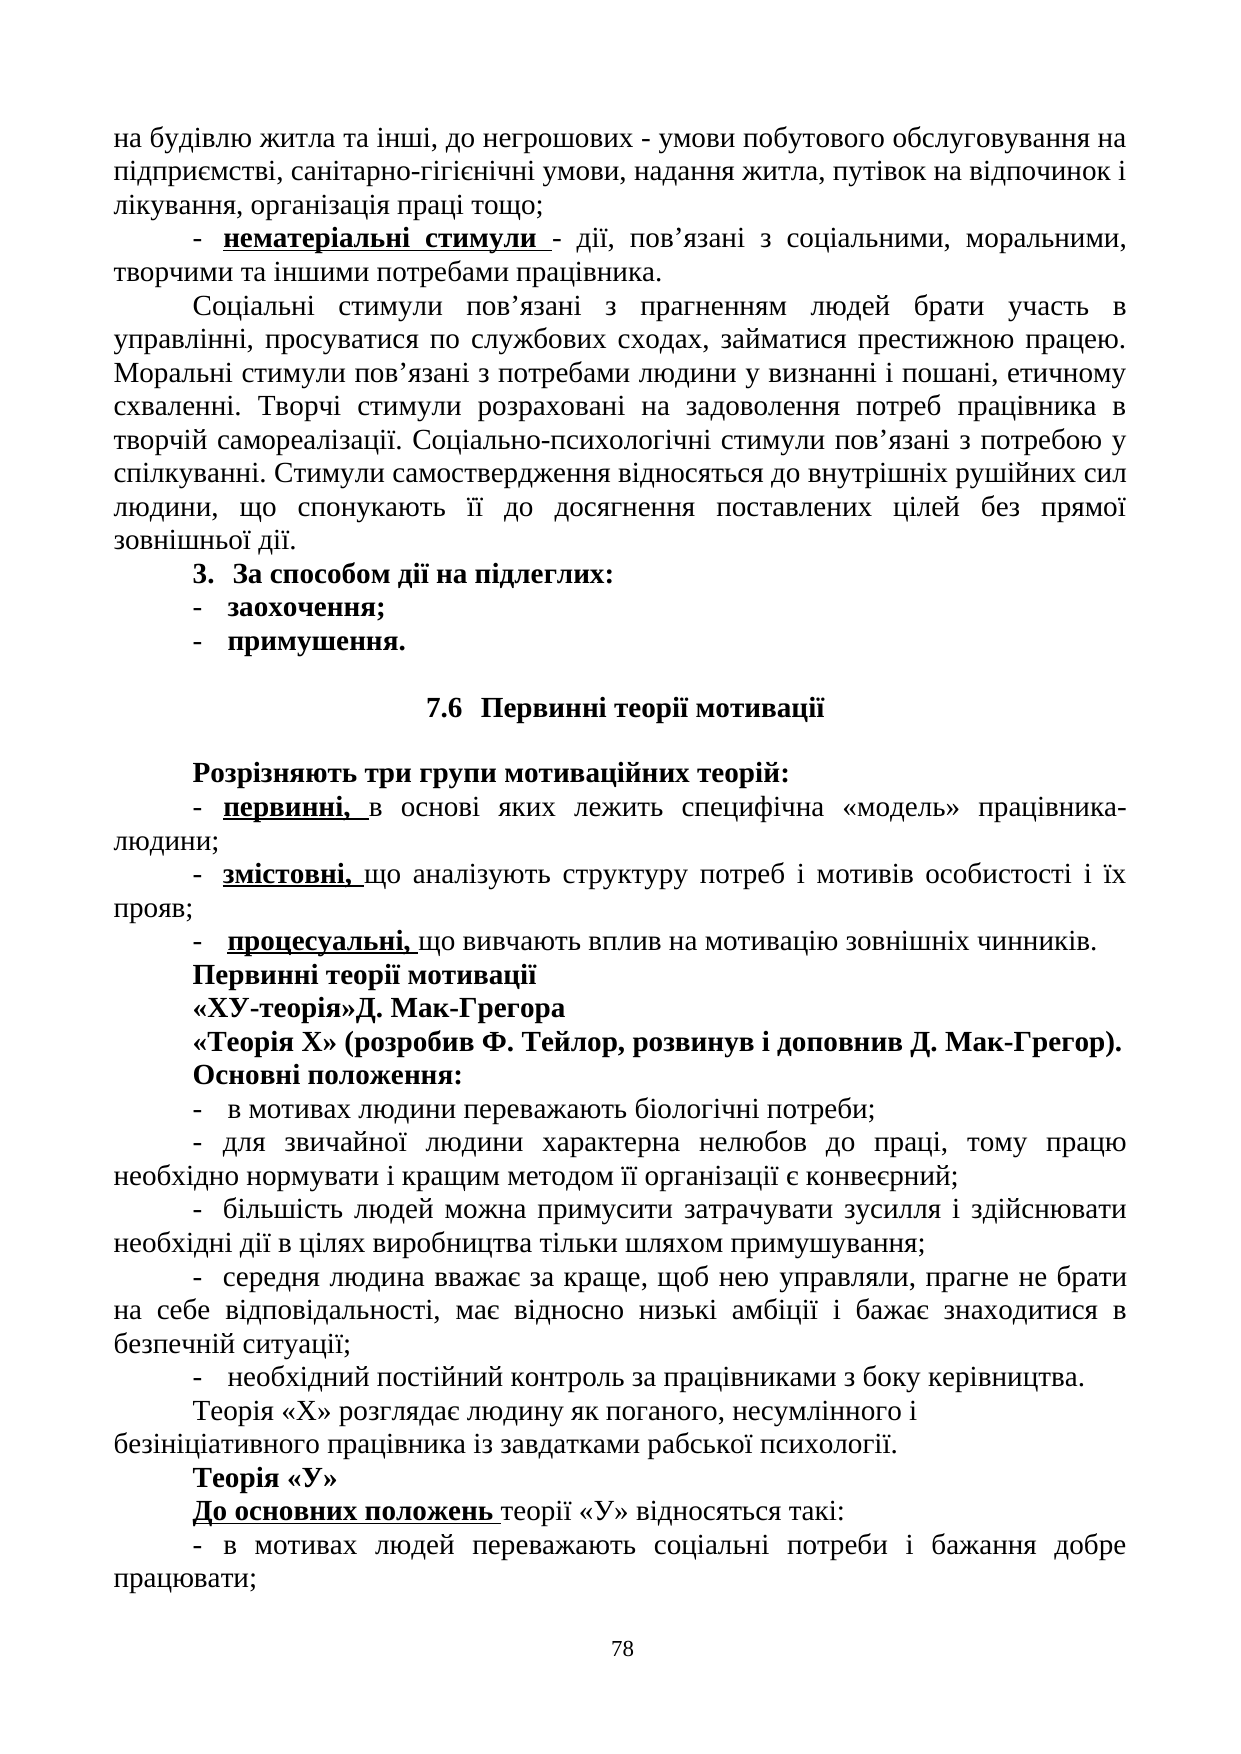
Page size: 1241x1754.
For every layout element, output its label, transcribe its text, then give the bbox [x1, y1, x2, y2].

text Соціальні стимули пов’язані з прагненням людей брати участь в управлінні, просуватися по службових сходах, займатися престижною працею. Моральні стимули пов’язані з потребами людини у визнанні і пошані, етичному схваленні. Творчі стимули розраховані на задоволення потреб працівника в творчій самореалізації. Соціально-психологічні стимули пов’язані з потребою у спілкуванні. Стимули самоствердження відносяться до внутрішніх рушійних сил людини, що спонукають її до досягнення поставлених цілей без прямої зовнішньої дії. [113, 288, 1127, 556]
text Основні положення: [113, 1058, 1127, 1091]
list в мотивах людей переважають соціальні потреби і бажання добре працювати; [113, 1527, 1127, 1594]
text Теорія «У» [113, 1460, 1127, 1494]
list заохочення; [113, 590, 1127, 623]
list процесуальні, що вивчають вплив на мотивацію зовнішніх чинників. [113, 924, 1127, 957]
text «ХУ-теорія»Д. Мак-Грегора [113, 991, 1127, 1024]
list для звичайної людини характерна нелюбов до праці, тому працю необхідно нормувати і кращим методом її організації є конвеєрний; [113, 1125, 1127, 1192]
list в мотивах людини переважають біологічні потреби; [113, 1091, 1127, 1125]
list Первинні теорії мотивації [426, 691, 1127, 724]
list нематеріальні стимули - дії, пов’язані з соціальними, моральними, творчими та іншими потребами працівника. [113, 221, 1127, 288]
text До основних положень теорії «У» відносяться такі: [113, 1494, 1127, 1527]
text Теорія «X» розглядає людину як поганого, несумлінного і [113, 1393, 1127, 1427]
list необхідний постійний контроль за працівниками з боку керівництва. [113, 1360, 1127, 1393]
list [113, 120, 1127, 221]
list середня людина вважає за краще, щоб нею управляли, прагне не брати на себе відповідальності, має відносно низькі амбіції і бажає знаходитися в безпечній ситуації; [113, 1259, 1127, 1360]
text безініціативного працівника із завдатками рабської психології. [113, 1427, 1127, 1460]
list За способом дії на підлеглих: [113, 556, 1127, 590]
list більшість людей можна примусити затрачувати зусилля і здійснювати необхідні дії в цілях виробництва тільки шляхом примушування; [113, 1192, 1127, 1259]
text Розрізняють три групи мотиваційних теорій: [113, 756, 1127, 789]
list первинні, в основі яких лежить специфічна «модель» працівника- людини; [113, 789, 1127, 857]
list змістовні, що аналізують структуру потреб і мотивів особистості і їх прояв; [113, 857, 1127, 924]
text «Теорія X» (розробив Ф. Тейлор, розвинув і доповнив Д. Мак-Грегор). [113, 1024, 1127, 1058]
text Первинні теорії мотивації [113, 957, 1127, 991]
list примушення. [113, 623, 1127, 657]
